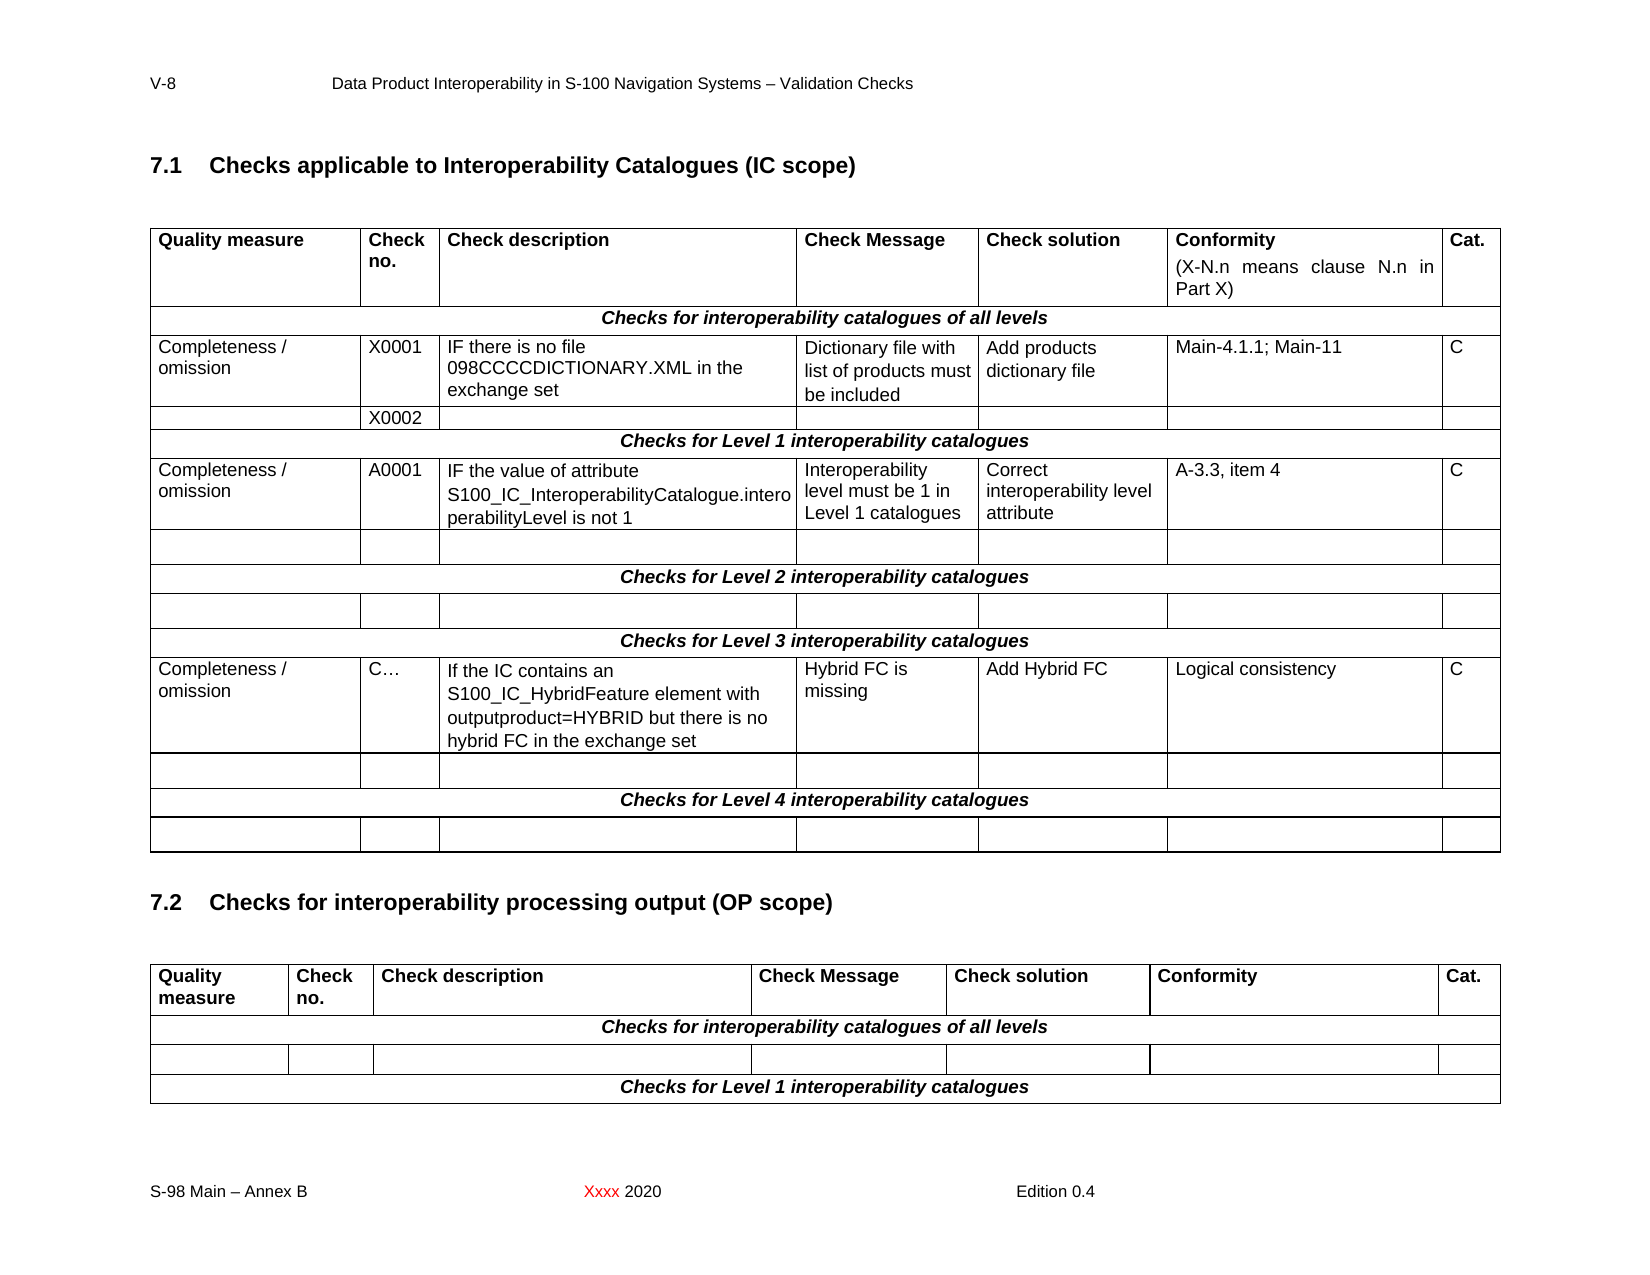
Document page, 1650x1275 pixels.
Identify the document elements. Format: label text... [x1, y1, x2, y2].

table_cell [797, 530, 978, 564]
table_cell Checks for Level 2 interoperability catalogues [151, 565, 1500, 593]
table_cell [1443, 594, 1500, 628]
table_cell [151, 594, 360, 628]
table_header Quality measure [151, 229, 360, 306]
table_header Check solution [979, 229, 1167, 306]
table_header Cat. [1439, 965, 1500, 1015]
table_header Check Message [752, 965, 946, 1015]
table_cell [1168, 594, 1442, 628]
table_cell [1168, 754, 1442, 787]
table_cell A-3.3, item 4 [1168, 459, 1442, 529]
table_header Check description [374, 965, 751, 1015]
table_cell Correct interoperability level attribute [979, 459, 1167, 529]
table_header Conformity (X-N.n means clause N.n in Part X) [1168, 229, 1442, 306]
table_header Check no. [289, 965, 373, 1015]
table_cell Hybrid FC is missing [797, 658, 978, 752]
table_cell [797, 594, 978, 628]
table_cell A0001 [361, 459, 439, 529]
table_cell [289, 1045, 373, 1074]
table_cell Checks for Level 4 interoperability catalogues [151, 789, 1500, 816]
table_cell [1443, 407, 1500, 429]
table_cell Completeness / omission [151, 658, 360, 752]
table_cell [361, 594, 439, 628]
table_cell [979, 530, 1167, 564]
table_header Check Message [797, 229, 978, 306]
table_cell [151, 818, 360, 851]
table_header Check solution [947, 965, 1149, 1015]
table_cell C… [361, 658, 439, 752]
table_cell Logical consistency [1168, 658, 1442, 752]
table_cell Completeness / omission [151, 336, 360, 406]
table_cell IF the value of attribute S100_‌IC_‌Interoperability‌Catalogue.interope‌‌rability‌Level is not 1 [440, 459, 796, 529]
table_cell C [1443, 336, 1500, 406]
table_cell [752, 1045, 946, 1074]
table_cell [1443, 530, 1500, 564]
table_cell [1443, 818, 1500, 851]
table_cell [979, 407, 1167, 429]
table_cell [440, 818, 796, 851]
table_cell [361, 754, 439, 787]
table_header Quality measure [151, 965, 288, 1015]
table_cell [979, 818, 1167, 851]
table_header Check description [440, 229, 796, 306]
table_cell C [1443, 459, 1500, 529]
table_cell [1439, 1045, 1500, 1074]
subtitle Checks for interoperability processing output (OP scope) [150, 889, 1500, 915]
table_header Cat. [1443, 229, 1500, 306]
table_cell Dictionary file with list of products must be included [797, 336, 978, 406]
table_cell IF there is no file 098CCCCDICTIONARY.XML in the exchange set [440, 336, 796, 406]
table_cell [440, 754, 796, 787]
table_cell Completeness / omission [151, 459, 360, 529]
table_cell [1168, 407, 1442, 429]
table_cell [797, 818, 978, 851]
table_cell [797, 407, 978, 429]
table_cell Checks for interoperability catalogues of all levels [151, 307, 1500, 334]
table_cell Main-4.1.1; Main-11 [1168, 336, 1442, 406]
table_cell [1168, 818, 1442, 851]
table_cell [440, 407, 796, 429]
table_header Conformity [1151, 965, 1438, 1015]
table_cell [151, 1045, 288, 1074]
table_header Check no. [361, 229, 439, 306]
table_cell Checks for Level 1 interoperability catalogues [151, 1075, 1500, 1103]
table_cell Checks for Level 3 interoperability catalogues [151, 629, 1500, 657]
table_cell [1151, 1045, 1438, 1074]
table_cell Add Hybrid FC [979, 658, 1167, 752]
table_cell If the IC contains an S100_IC_HybridFeature element with outputproduct=HYBRID but there is no hybrid FC in the exchange set [440, 658, 796, 752]
table_cell [797, 754, 978, 787]
table_cell C [1443, 658, 1500, 752]
table_cell Checks for interoperability catalogues of all levels [151, 1016, 1500, 1043]
table_cell Checks for Level 1 interoperability catalogues [151, 430, 1500, 458]
table_cell X0001 [361, 336, 439, 406]
table_cell X0002 [361, 407, 439, 429]
table_cell [979, 754, 1167, 787]
table_cell [374, 1045, 751, 1074]
table_cell [361, 818, 439, 851]
table_cell [361, 530, 439, 564]
table_cell [979, 594, 1167, 628]
table_cell [151, 530, 360, 564]
subtitle Checks applicable to Interoperability Catalogues (IC scope) [150, 152, 1500, 178]
table_cell [440, 594, 796, 628]
table_cell Add products dictionary file [979, 336, 1167, 406]
table_cell [1443, 754, 1500, 787]
table_cell [151, 407, 360, 429]
table_cell [151, 754, 360, 787]
table_cell [1168, 530, 1442, 564]
table_cell [947, 1045, 1149, 1074]
table_cell Interoperability level must be 1 in Level 1 catalogues [797, 459, 978, 529]
table_cell [440, 530, 796, 564]
